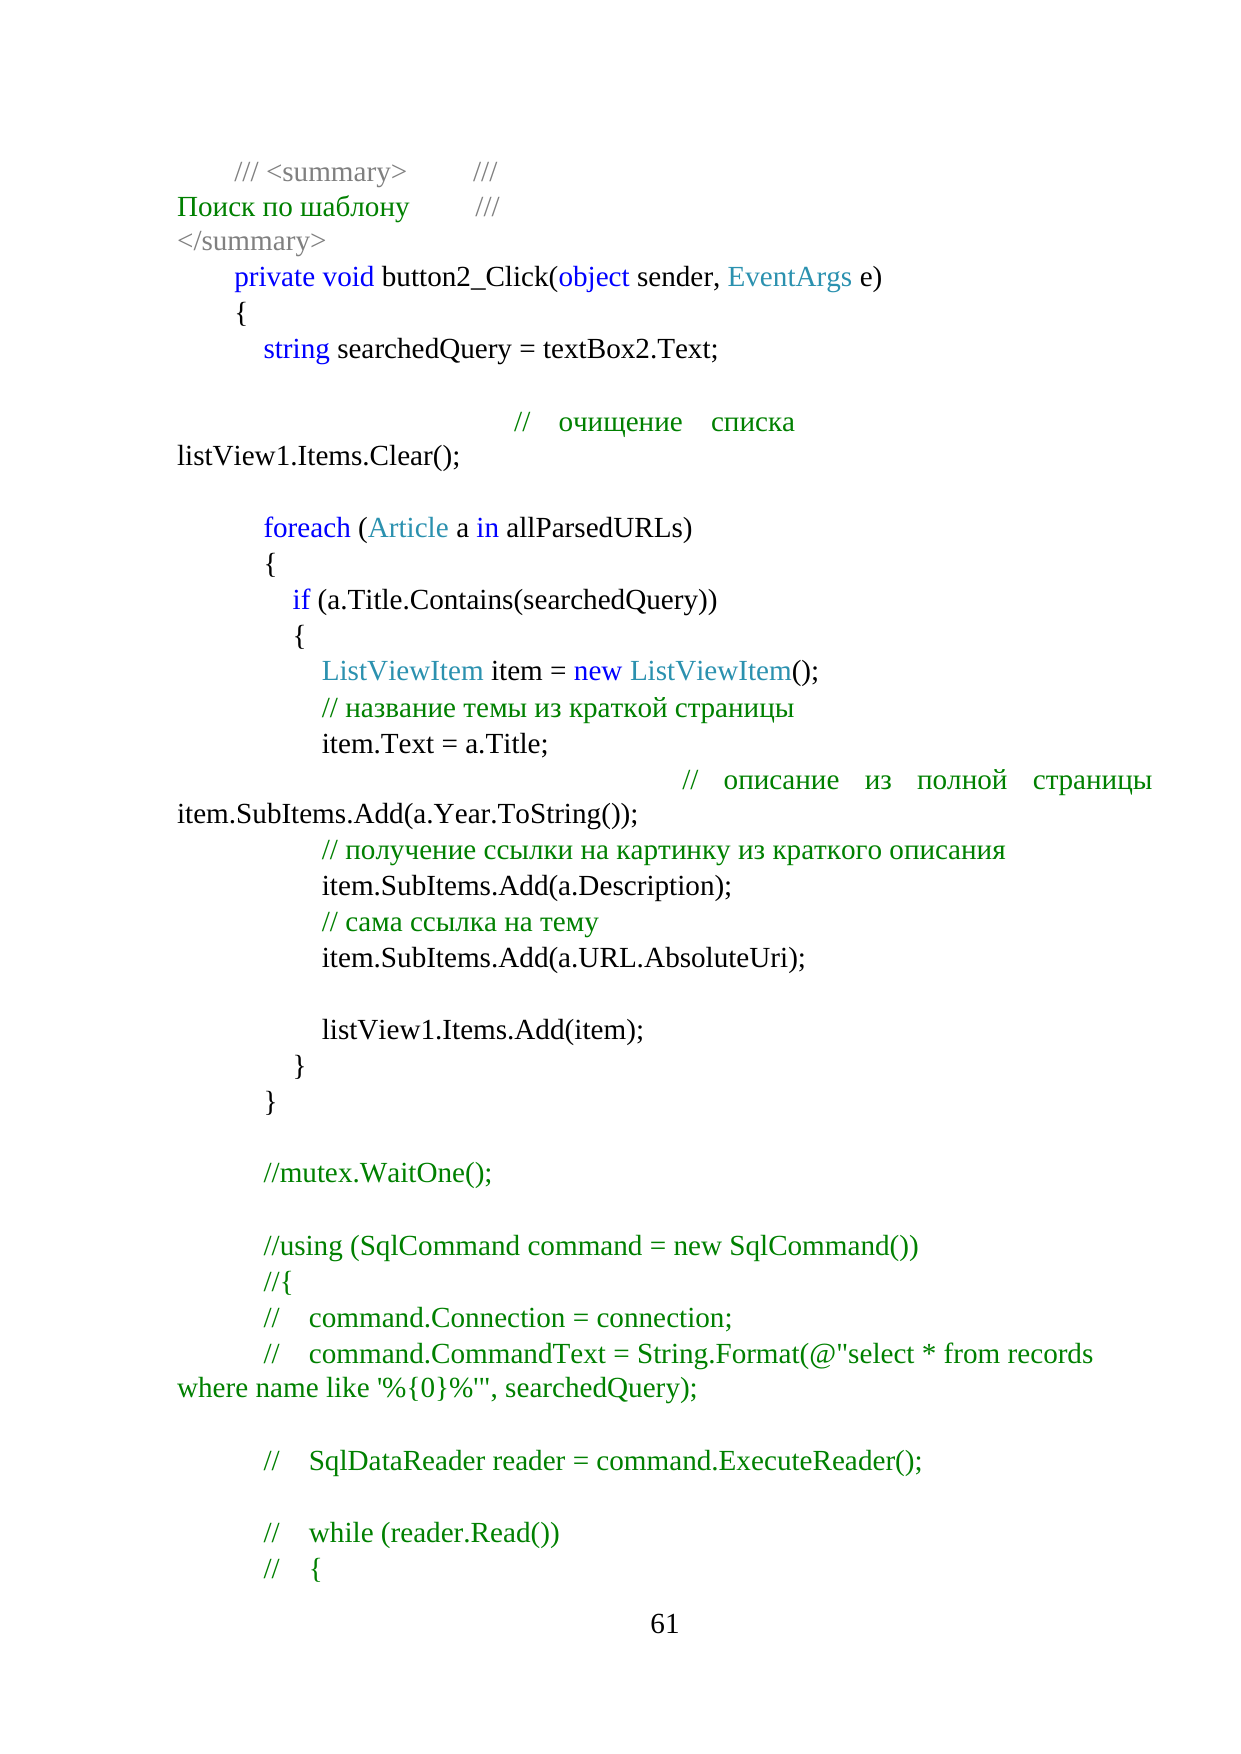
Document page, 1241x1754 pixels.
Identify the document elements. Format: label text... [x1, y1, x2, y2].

text foreach (Article a in allParsedURLs) [176, 510, 1153, 544]
text // { [176, 1551, 1163, 1584]
text /// <summary> /// Поиск по шаблону /// </summary> [176, 154, 500, 257]
text // сама ссылка на тему [176, 904, 1163, 937]
text // SqlDataReader reader = command.ExecuteReader(); [176, 1443, 1163, 1476]
text // while (reader.Read()) [176, 1515, 1163, 1548]
text } [176, 1048, 1153, 1081]
text item.Text = a.Title; [176, 726, 1153, 759]
text string searchedQuery = textBox2.Text; [176, 331, 1153, 365]
text private void button2_Click(object sender, EventArgs e) [176, 259, 1153, 293]
text // получение ссылки на картинку из краткого описания [176, 832, 1163, 866]
text listView1.Items.Add(item); [176, 1012, 1153, 1046]
text // очищение списка listView1.Items.Clear(); [176, 404, 795, 472]
text } [176, 1084, 1153, 1117]
text //using (SqlCommand command = new SqlCommand()) [176, 1228, 1163, 1261]
text if (a.Title.Contains(searchedQuery)) [176, 582, 1153, 615]
text //{ [176, 1264, 1163, 1297]
text { [176, 618, 1153, 651]
text { [176, 546, 1153, 579]
text // описание из полной страницы item.SubItems.Add(a.Year.ToString()); [176, 762, 1153, 830]
text { [176, 295, 1153, 329]
text //mutex.WaitOne(); [176, 1156, 1163, 1189]
text item.SubItems.Add(a.Description); [176, 868, 1153, 902]
text ListViewItem item = new ListViewItem(); [176, 653, 1163, 687]
text // название темы из краткой страницы [176, 690, 1163, 723]
text // command.CommandText = String.Format(@"select * from records where name like '%{0}%'", searchedQuery); [176, 1336, 1163, 1404]
text item.SubItems.Add(a.URL.AbsoluteUri); [176, 940, 1153, 973]
text // command.Connection = connection; [176, 1300, 1163, 1333]
